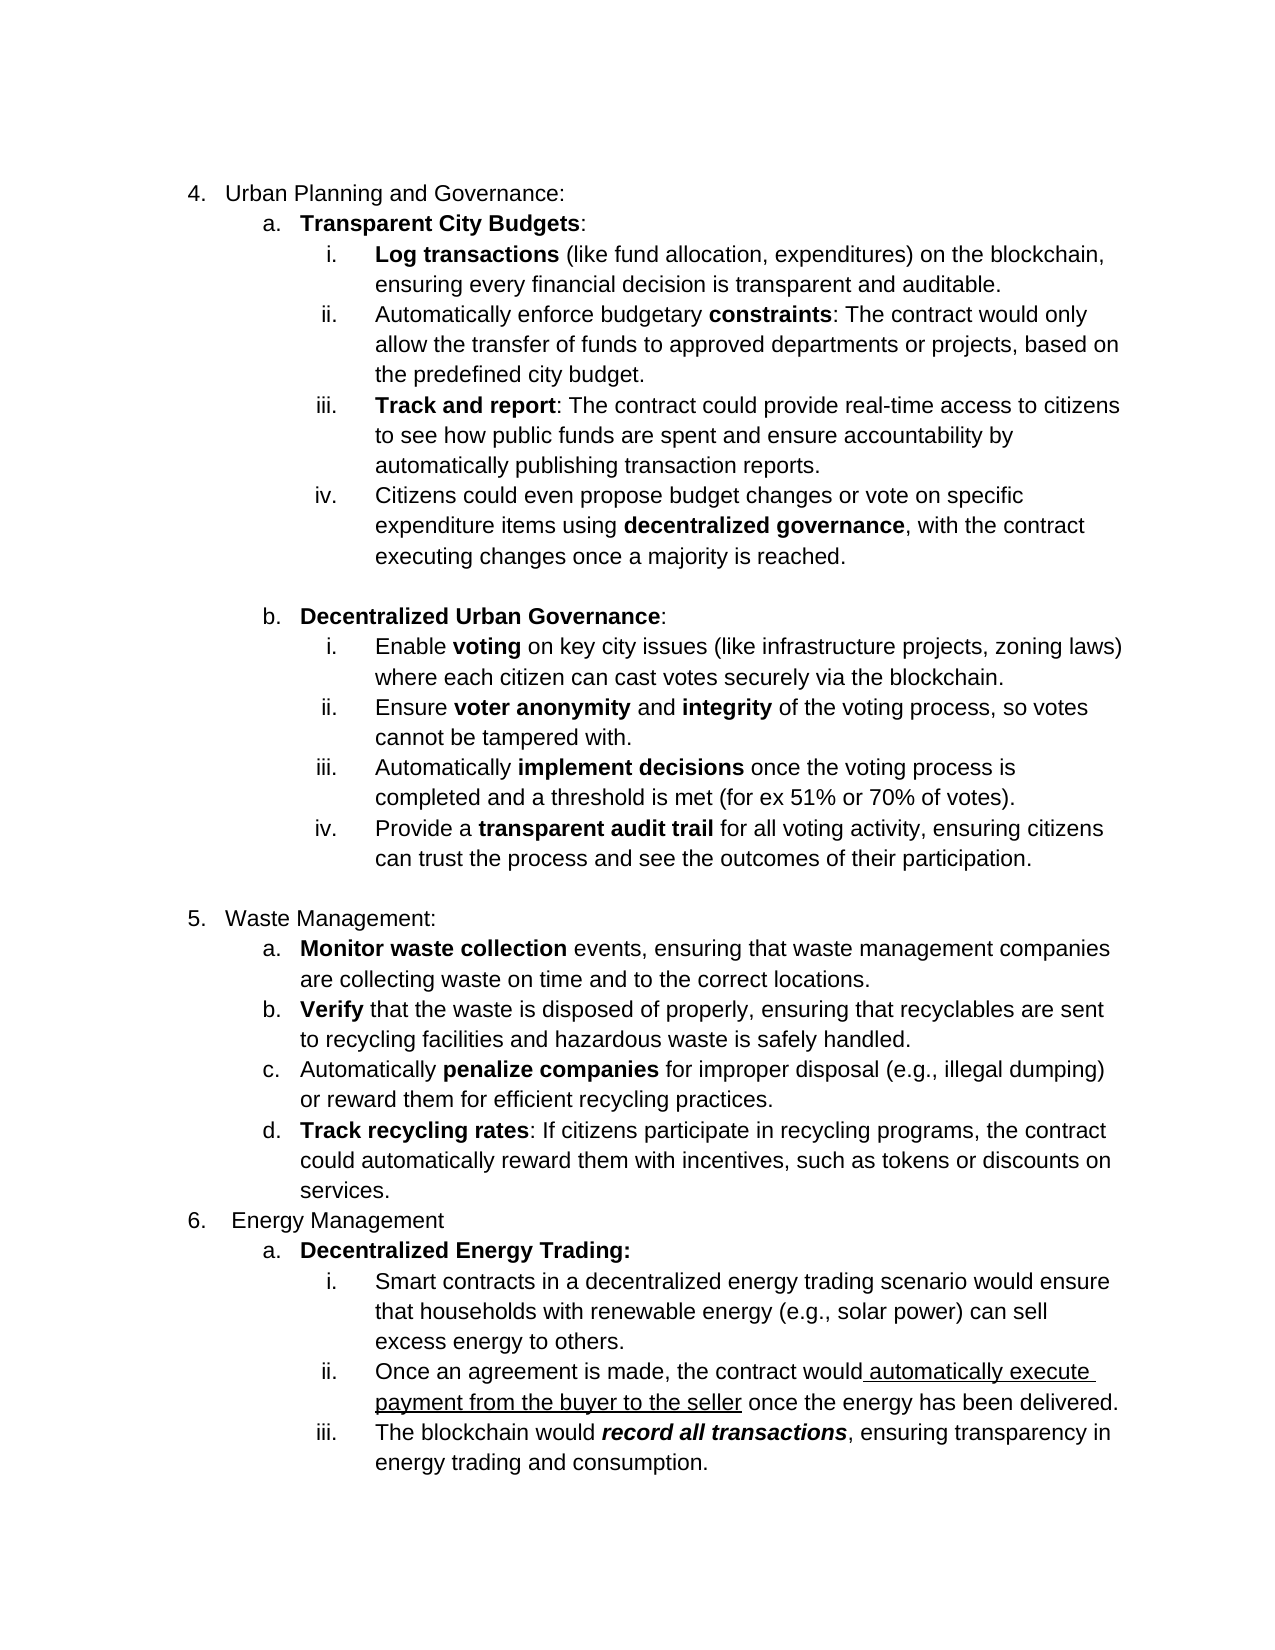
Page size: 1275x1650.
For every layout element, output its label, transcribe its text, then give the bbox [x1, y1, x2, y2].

list Provide a transparent audit trail for all voting activity, ensuring citizens can trust the process and see the outcomes of their participation. [337, 814, 1125, 871]
list Citizens could even propose budget changes or vote on specific expenditure items using decentralized governance, with the contract executing changes once a majority is reached. [337, 482, 1125, 569]
list Automatically enforce budgetary constraints: The contract would only allow the transfer of funds to approved departments or projects, based on the predefined city budget. [337, 301, 1125, 388]
list Energy Management [187, 1207, 1125, 1234]
list Monitor waste collection events, ensuring that waste management companies are collecting waste on time and to the correct locations. [262, 935, 1125, 992]
list Ensure voter anonymity and integrity of the voting process, so votes cannot be tampered with. [337, 694, 1125, 750]
list Track recycling rates: If citizens participate in recycling programs, the contract could automatically reward them with incentives, such as tokens or discounts on services. [262, 1117, 1125, 1203]
list Automatically penalize companies for improper disposal (e.g., illegal dumping) or reward them for efficient recycling practices. [262, 1056, 1125, 1113]
list Smart contracts in a decentralized energy trading scenario would ensure that households with renewable energy (e.g., solar power) can sell excess energy to others. [337, 1268, 1125, 1354]
list Verify that the waste is disposed of properly, ensuring that recyclables are sent to recycling facilities and hazardous waste is safely handled. [262, 996, 1125, 1052]
list Urban Planning and Governance: [187, 180, 1125, 207]
list Waste Management: [187, 905, 1125, 932]
list Decentralized Energy Trading: [262, 1237, 1125, 1264]
list The blockchain would record all transactions, ensuring transparency in energy trading and consumption. [337, 1419, 1125, 1475]
list Decentralized Urban Governance: [262, 603, 1125, 629]
list Track and report: The contract could provide real-time access to citizens to see how public funds are spent and ensure accountability by automatically publishing transaction reports. [337, 392, 1125, 478]
list Transparent City Budgets: [262, 210, 1125, 237]
list Once an agreement is made, the contract would automatically execute payment from the buyer to the seller once the energy has been delivered. [337, 1358, 1125, 1415]
list Automatically implement decisions once the voting process is completed and a threshold is met (for ex 51% or 70% of votes). [337, 754, 1125, 811]
list Log transactions (like fund allocation, expenditures) on the blockchain, ensuring every financial decision is transparent and auditable. [337, 241, 1125, 297]
list Enable voting on key city issues (like infrastructure projects, zoning laws) where each citizen can cast votes securely via the blockchain. [337, 633, 1125, 690]
